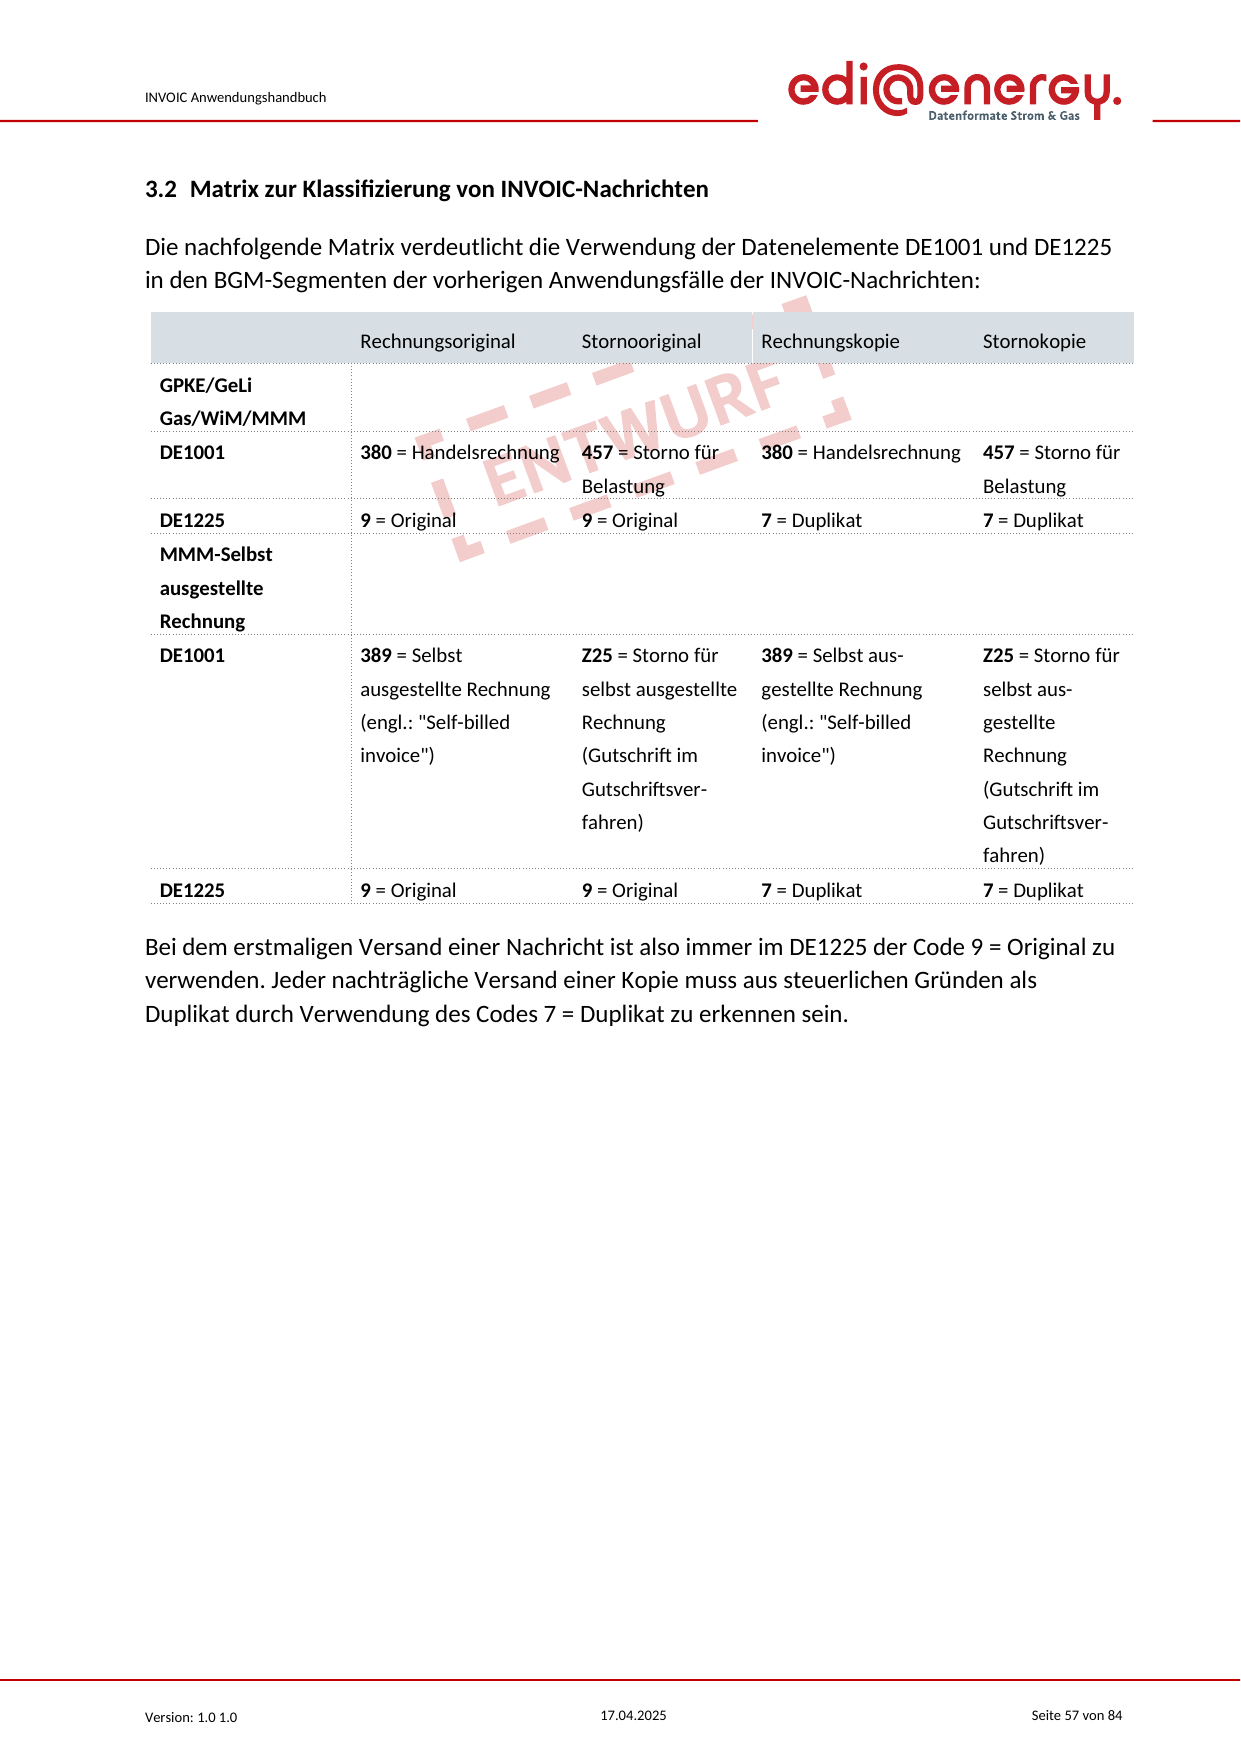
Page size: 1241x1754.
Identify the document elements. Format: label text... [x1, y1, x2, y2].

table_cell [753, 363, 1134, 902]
text Bei dem erstmaligen Versand einer Nachricht ist also immer im DE1225 der Code 9 = Original zu verwenden. Jeder nachträgliche Versand einer Kopie muss aus steuerlichen Gründen als Duplikat durch Verwendung des Codes 7 = Duplikat zu erkennen sein. [145, 928, 1122, 1028]
subtitle Matrix zur Klassifizierung von INVOIC-Nachrichten [145, 173, 1122, 203]
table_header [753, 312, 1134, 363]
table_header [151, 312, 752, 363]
text Die nachfolgende Matrix verdeutlicht die Verwendung der Datenelemente DE1001 und DE1225 in den BGM-Segmenten der vorherigen Anwendungsfälle der INVOIC-Nachrichten: [145, 228, 1122, 295]
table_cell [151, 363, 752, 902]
